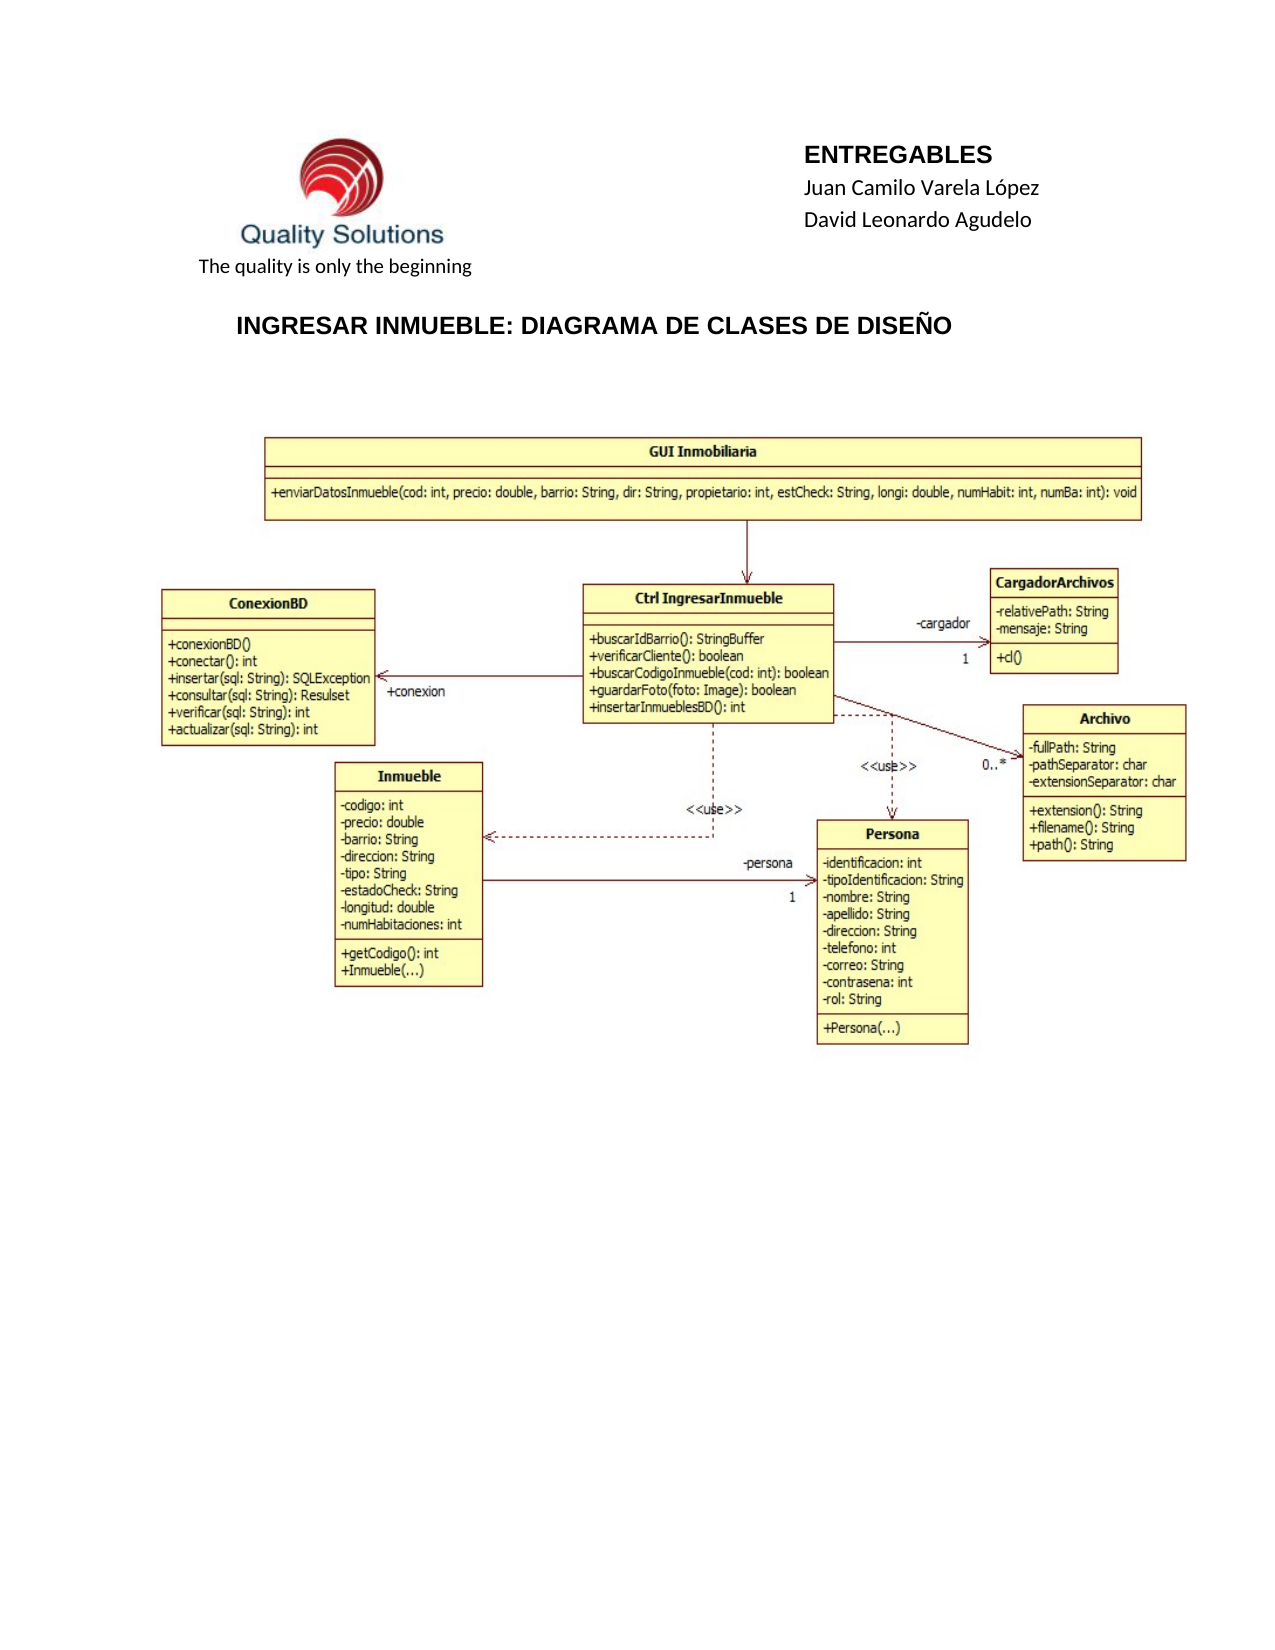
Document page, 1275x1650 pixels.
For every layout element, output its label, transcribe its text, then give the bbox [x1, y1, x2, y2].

picture [138, 411, 1210, 1071]
text INGRESAR INMUEBLE: DIAGRAMA DE CLASES DE DISEÑO [236, 311, 975, 339]
picture [236, 129, 451, 255]
